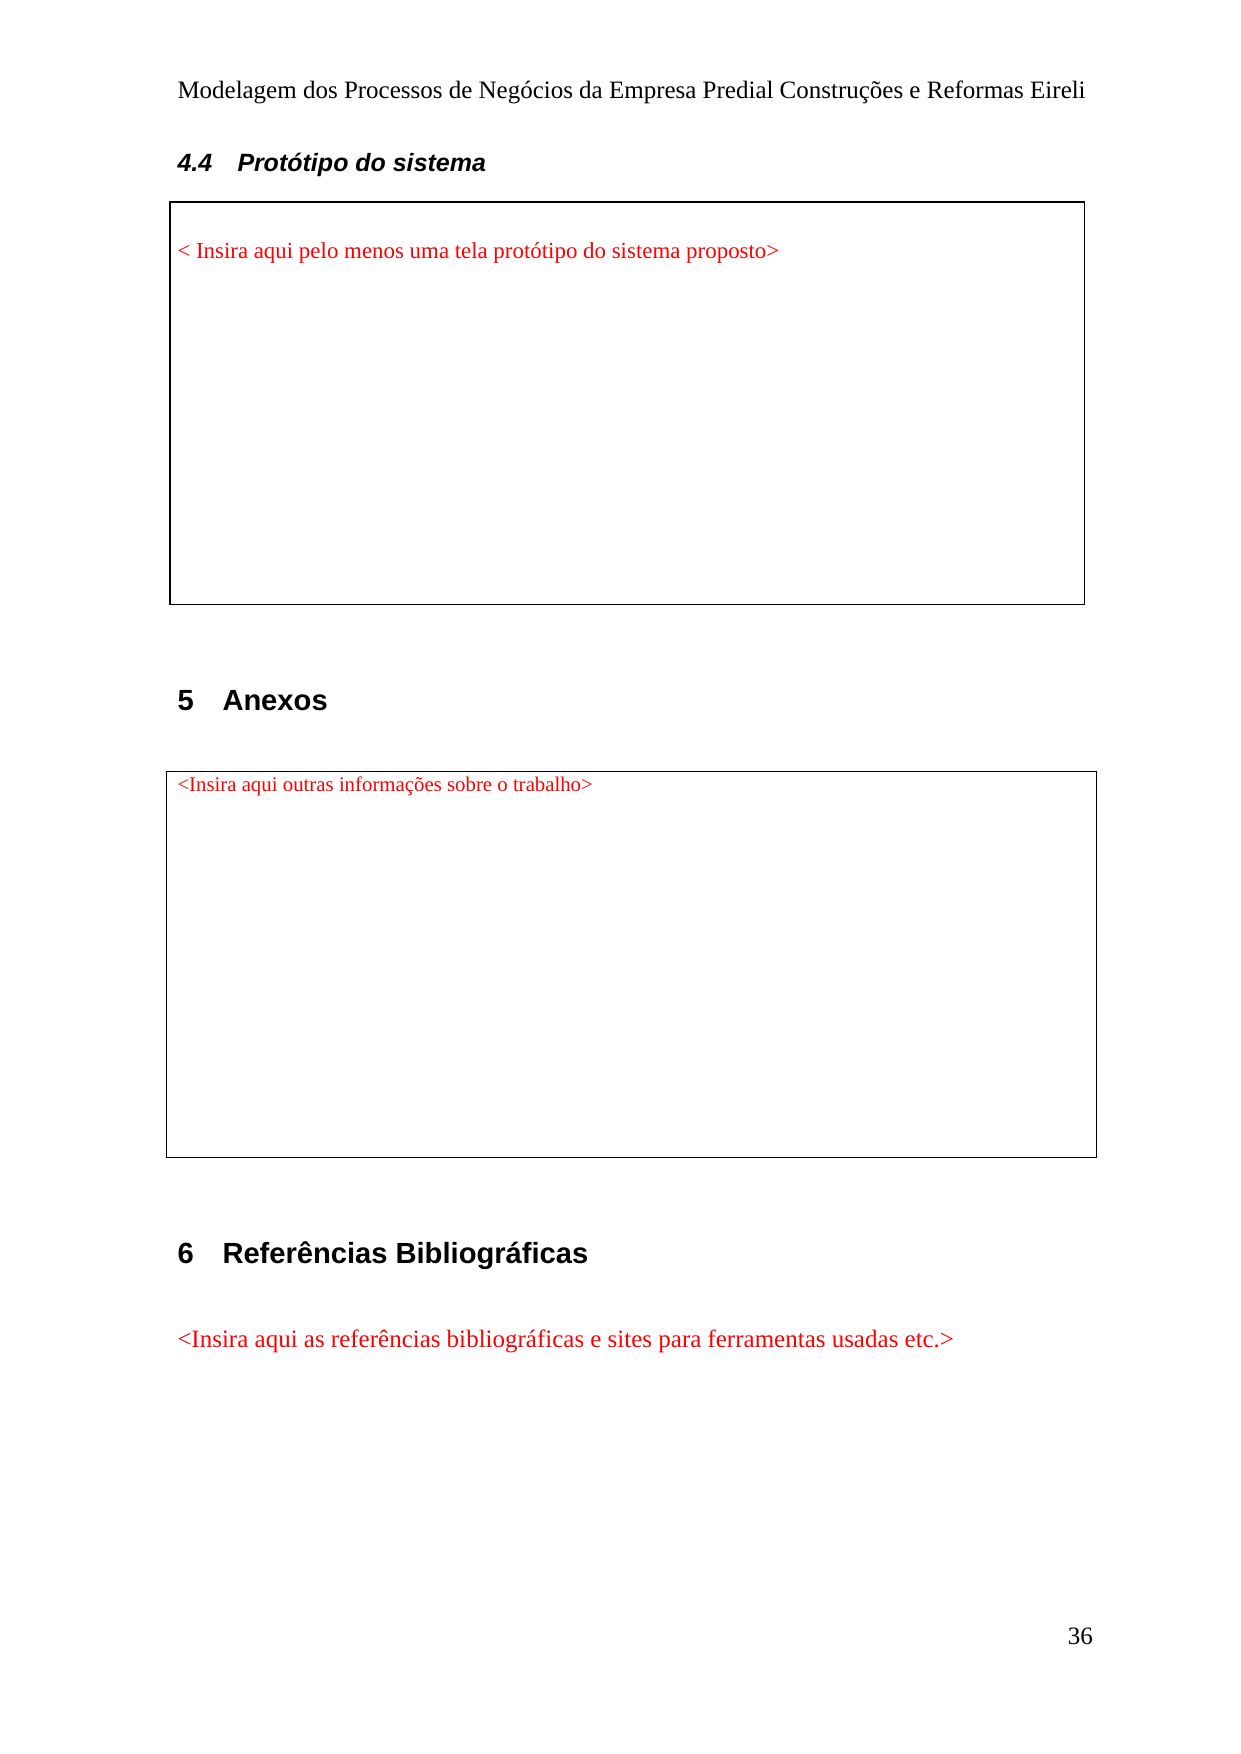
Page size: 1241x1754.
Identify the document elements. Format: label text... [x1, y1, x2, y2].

subtitle Anexos [177, 683, 1092, 717]
table_header <Insira aqui outras informações sobre o trabalho> [167, 772, 1096, 1157]
subtitle Referências Bibliográficas [177, 1236, 1092, 1270]
text <Insira aqui as referências bibliográficas e sites para ferramentas usadas etc.> [177, 1324, 1092, 1352]
subtitle Protótipo do sistema [177, 148, 1092, 176]
table_header < Insira aqui pelo menos uma tela protótipo do sistema proposto> [171, 203, 1084, 603]
